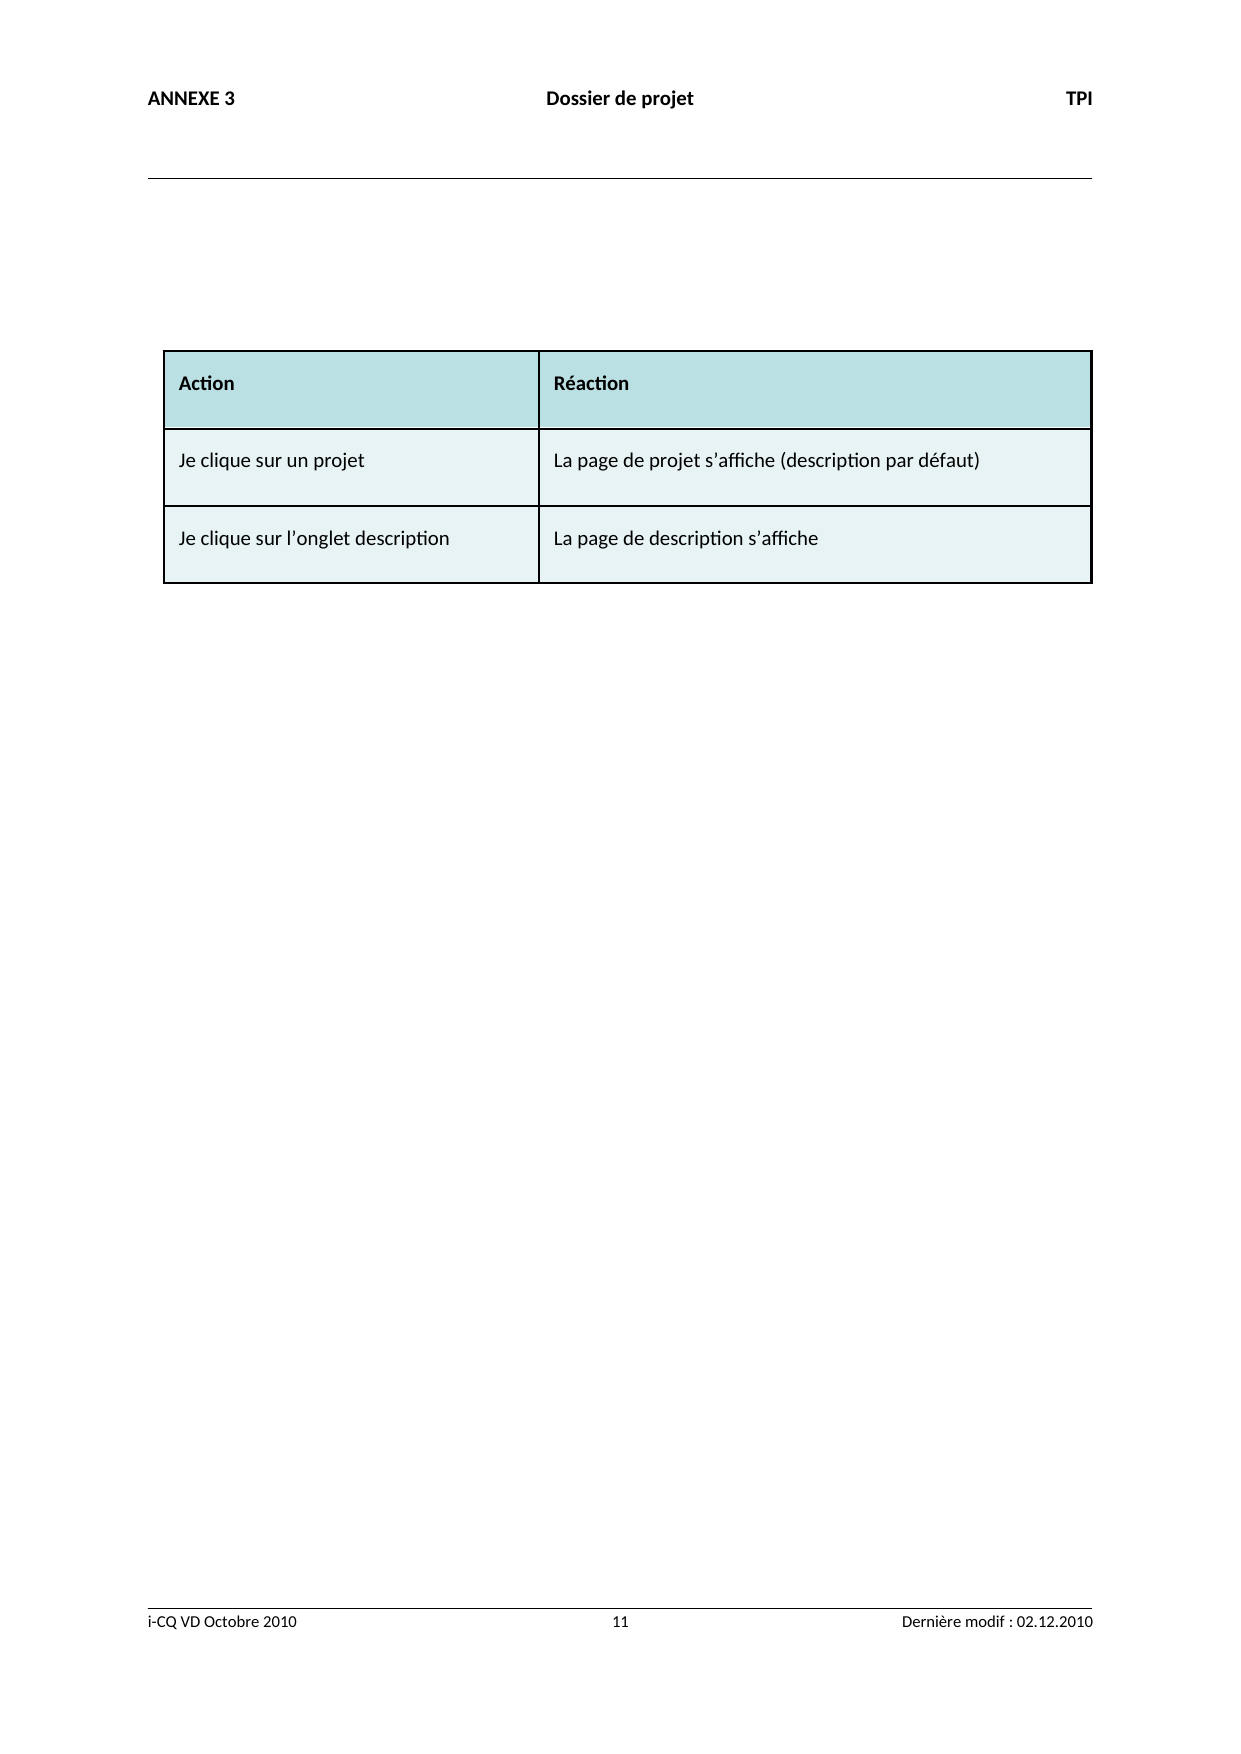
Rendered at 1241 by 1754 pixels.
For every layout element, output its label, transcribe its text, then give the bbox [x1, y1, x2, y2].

table_cell La page de description s’affiche [540, 507, 1090, 582]
table_header Réaction [540, 352, 1090, 427]
table_cell Je clique sur un projet [165, 430, 538, 505]
table_header Action [165, 352, 538, 427]
table_cell Je clique sur l’onglet description [165, 507, 538, 582]
table_cell La page de projet s’affiche (description par défaut) [540, 430, 1090, 505]
